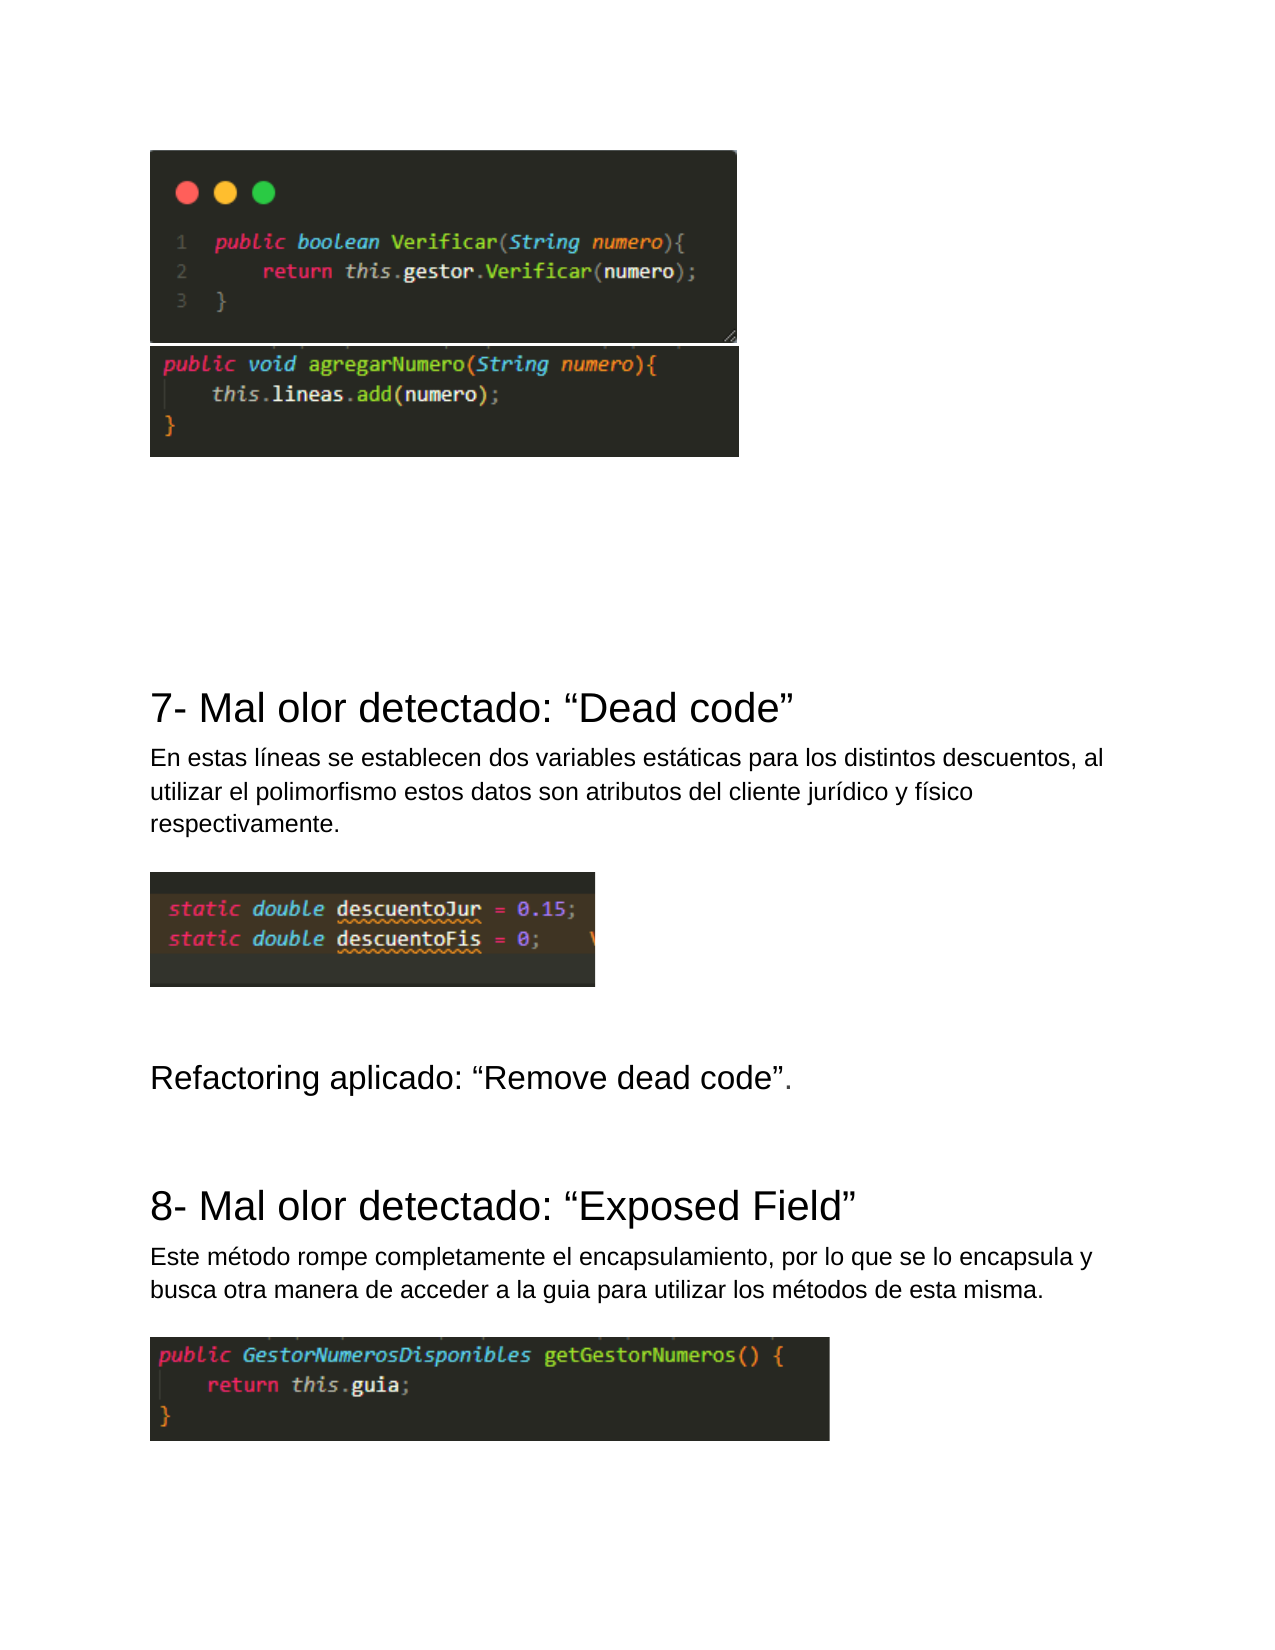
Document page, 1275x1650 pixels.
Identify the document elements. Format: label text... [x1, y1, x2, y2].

text En estas líneas se establecen dos variables estáticas para los distintos descuentos, al utilizar el polimorfismo estos datos son atributos del cliente jurídico y físico respectivamente. [150, 743, 1125, 838]
picture [150, 346, 739, 457]
subtitle Refactoring aplicado: “Remove dead code”. [150, 1058, 1125, 1097]
picture [150, 150, 737, 343]
text Este método rompe completamente el encapsulamiento, por lo que se lo encapsula y busca otra manera de acceder a la guia para utilizar los métodos de esta misma. [150, 1242, 1125, 1303]
picture [150, 1337, 830, 1441]
picture [150, 872, 596, 987]
subtitle 7- Mal olor detectado: “Dead code” [150, 683, 1125, 731]
subtitle 8- Mal olor detectado: “Exposed Field” [150, 1181, 1125, 1229]
